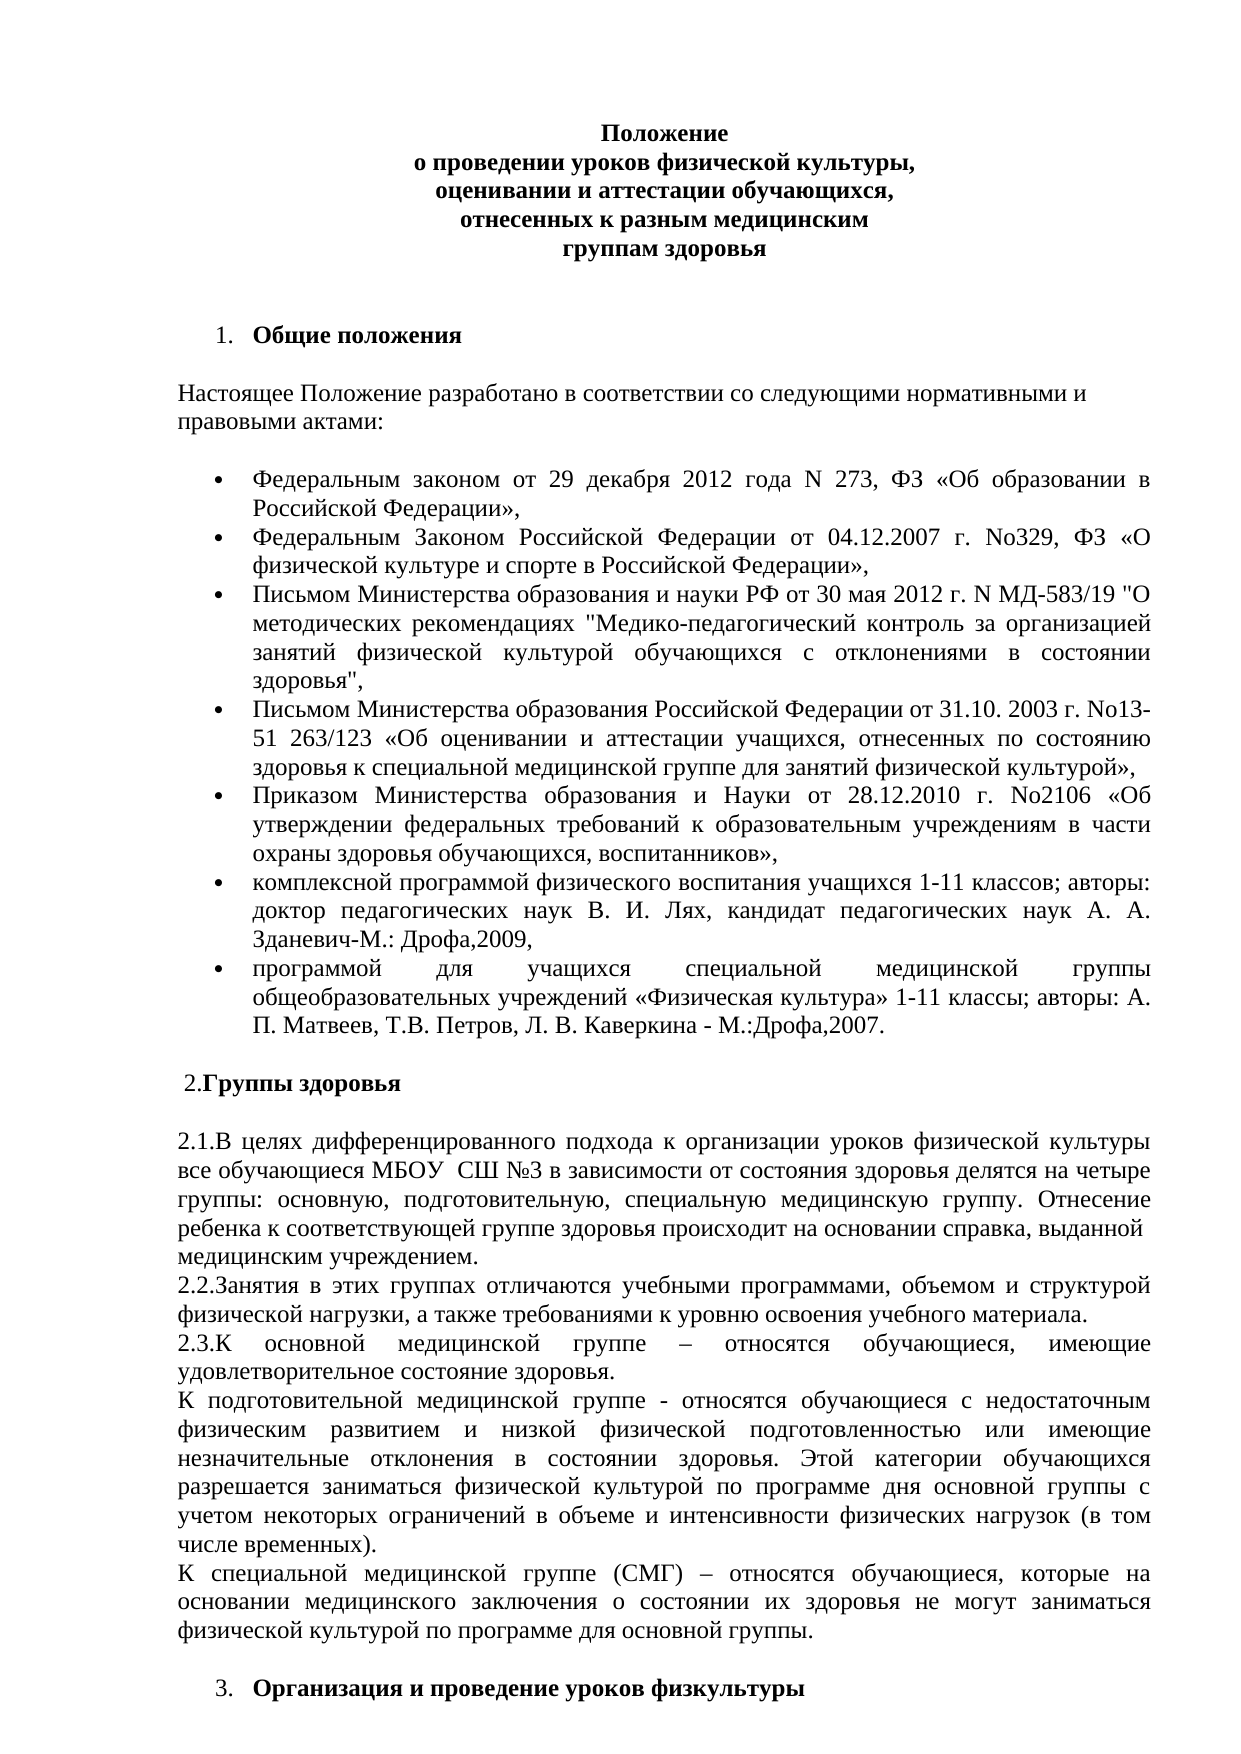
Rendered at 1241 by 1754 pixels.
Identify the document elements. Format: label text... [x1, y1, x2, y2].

list комплексной программой физического воспитания учащихся 1-11 классов; авторы: доктор педагогических наук В. И. Лях, кандидат педагогических наук А. А. Зданевич-М.: Дрофа,2009, [215, 867, 1152, 953]
text Положение [177, 118, 1152, 147]
list Письмом Министерства образования и науки РФ от 30 мая 2012 г. N МД-583/19 "О методических рекомендациях "Медико-педагогический контроль за организацией занятий физической культурой обучающихся с отклонениями в состоянии здоровья", [215, 579, 1152, 694]
list Приказом Министерства образования и Науки от 28.12.2010 г. No2106 «Об утверждении федеральных требований к образовательным учреждениям в части охраны здоровья обучающихся, воспитанников», [215, 781, 1152, 867]
text отнесенных к разным медицинским [177, 204, 1152, 233]
text 2.2.Занятия в этих группах отличаются учебными программами, объемом и структурой физической нагрузки, а также требованиями к уровню освоения учебного материала. [177, 1270, 1152, 1328]
text оценивании и аттестации обучающихся, [177, 176, 1152, 204]
text 2.1.В целях дифференцированного подхода к организации уроков физической культуры все обучающиеся МБОУ СШ №3 в зависимости от состояния здоровья делятся на четыре группы: основную, подготовительную, специальную медицинскую группу. Отнесение ребенка к соответствующей группе здоровья происходит на основании справка, выданной медицинским учреждением. [177, 1126, 1152, 1270]
text К подготовительной медицинской группе - относятся обучающиеся с недостаточным физическим развитием и низкой физической подготовленностью или имеющие незначительные отклонения в состоянии здоровья. Этой категории обучающихся разрешается заниматься физической культурой по программе дня основной группы с учетом некоторых ограничений в объеме и интенсивности физических нагрузок (в том числе временных). [177, 1385, 1152, 1558]
text Настоящее Положение разработано в соответствии со следующими нормативными и правовыми актами: [177, 378, 1152, 435]
list программой для учащихся специальной медицинской группы общеобразовательных учреждений «Физическая культура» 1-11 классы; авторы: А. П. Матвеев, Т.В. Петров, Л. В. Каверкина - М.:Дрофа,2007. [215, 953, 1152, 1039]
text К специальной медицинской группе (СМГ) – относятся обучающиеся, которые на основании медицинского заключения о состоянии их здоровья не могут заниматься физической культурой по программе для основной группы. [177, 1558, 1152, 1644]
list Организация и проведение уроков физкультуры [215, 1673, 1152, 1701]
list Общие положения [215, 320, 1152, 348]
text группам здоровья [177, 233, 1152, 262]
list Федеральным Законом Российской Федерации от 04.12.2007 г. No329, ФЗ «О физической культуре и спорте в Российской Федерации», [215, 522, 1152, 579]
text 2.Группы здоровья [177, 1068, 1152, 1097]
list Письмом Министерства образования Российской Федерации от 31.10. 2003 г. No13-51 263/123 «Об оценивании и аттестации учащихся, отнесенных по состоянию здоровья к специальной медицинской группе для занятий физической культурой», [215, 694, 1152, 781]
text 2.3.К основной медицинской группе – относятся обучающиеся, имеющие удовлетворительное состояние здоровья. [177, 1328, 1152, 1385]
list Федеральным законом от 29 декабря 2012 года N 273, ФЗ «Об образовании в Российской Федерации», [215, 464, 1152, 522]
text о проведении уроков физической культуры, [177, 147, 1152, 176]
